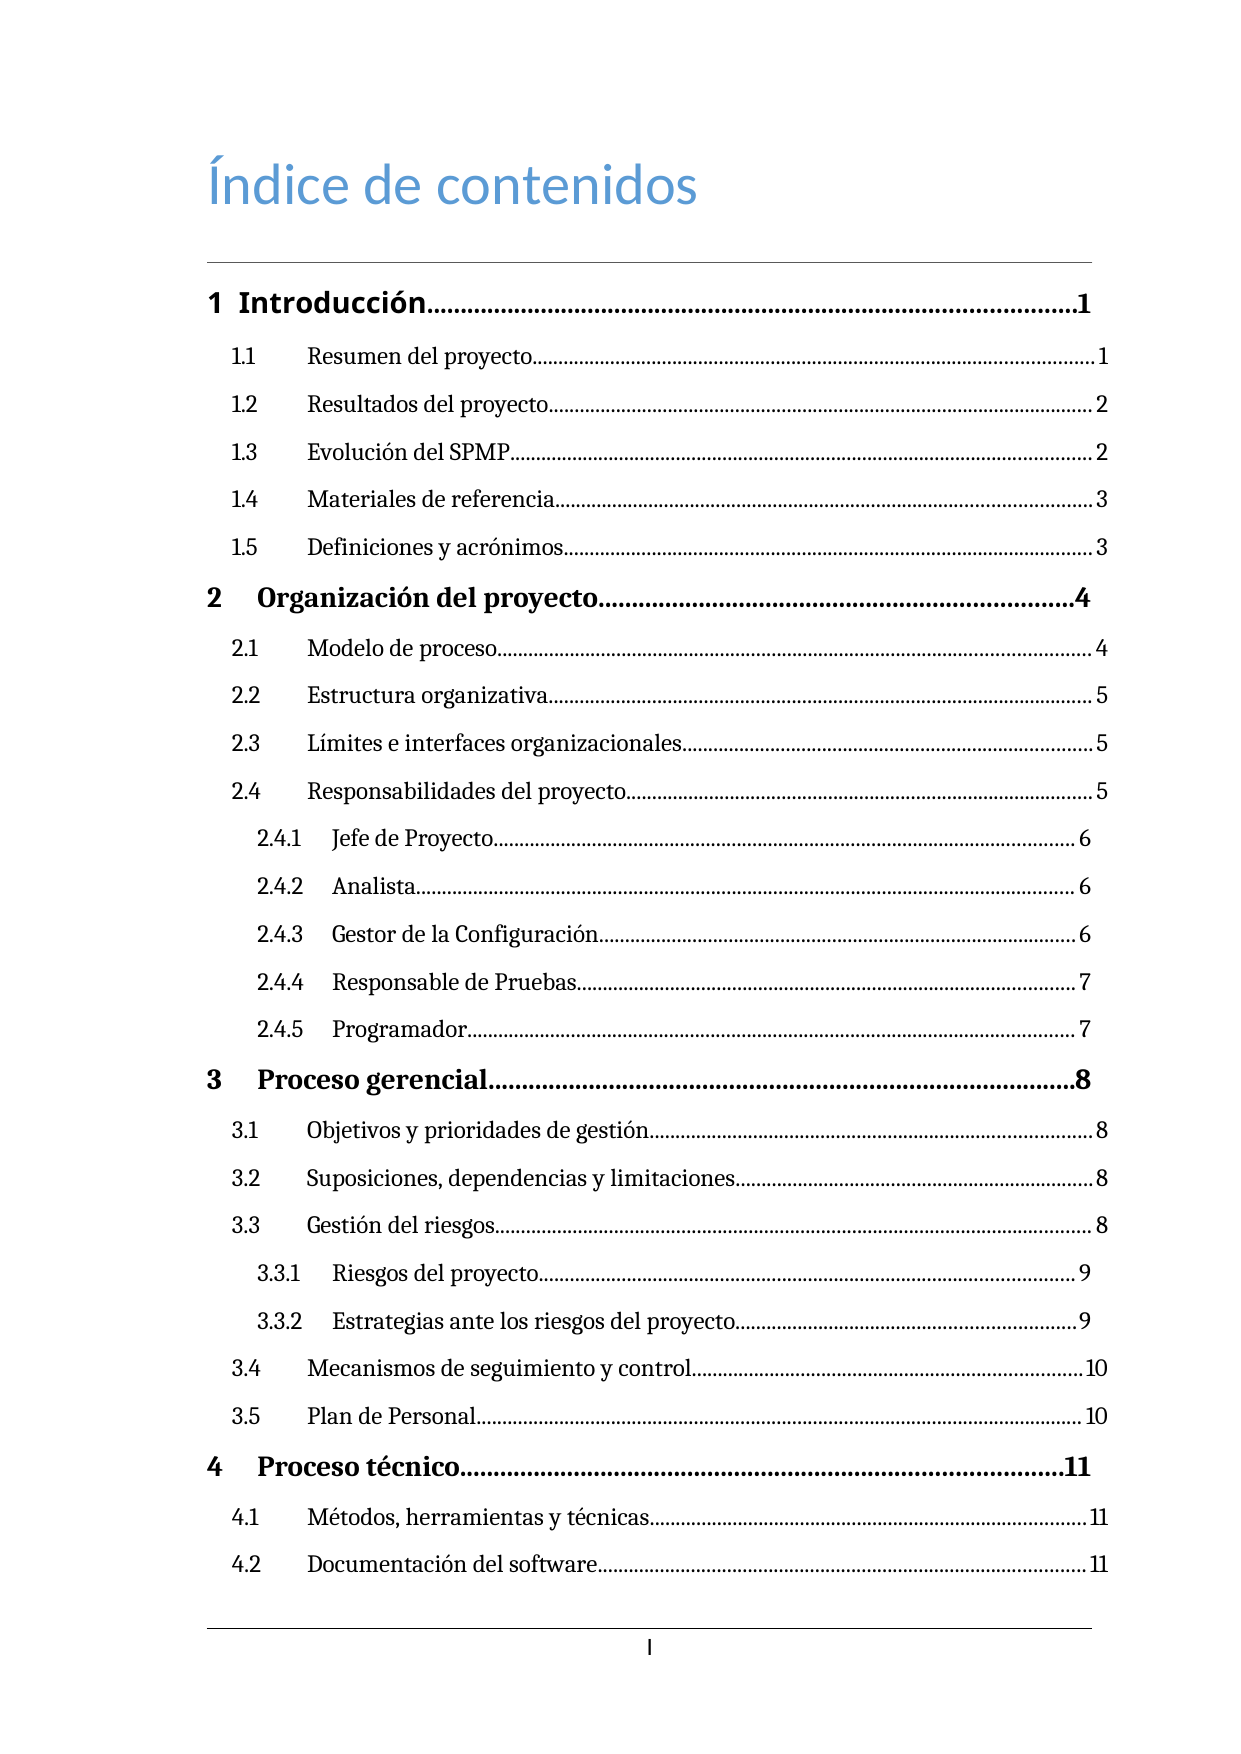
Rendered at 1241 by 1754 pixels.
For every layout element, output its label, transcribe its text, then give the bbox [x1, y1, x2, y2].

title Índice de contenidos [207, 148, 1092, 219]
